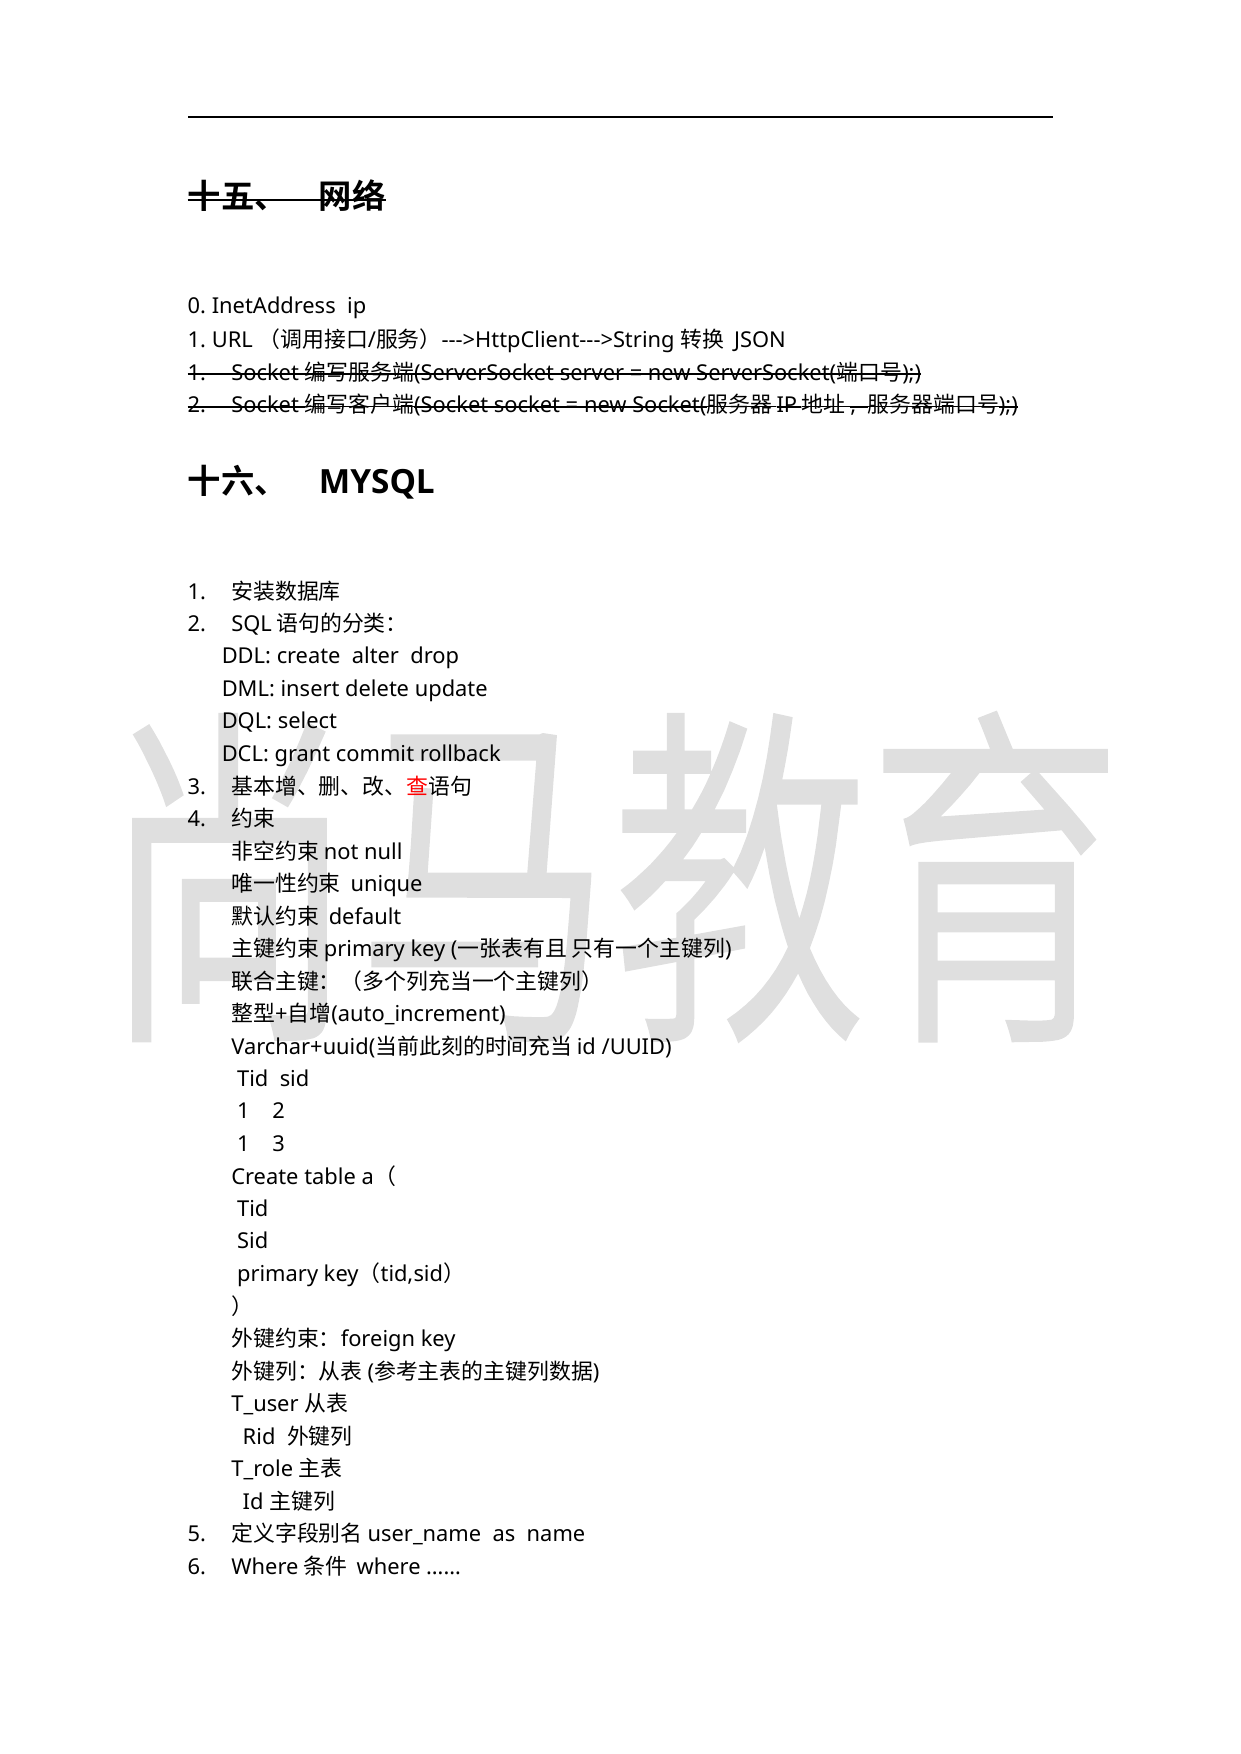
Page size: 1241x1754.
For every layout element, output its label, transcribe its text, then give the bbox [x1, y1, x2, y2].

list 1 2 [187, 1094, 1053, 1126]
list 基本增、删、改、查语句 [187, 769, 1053, 801]
list InetAddress ip [187, 289, 1053, 322]
list 联合主键：（多个列充当一个主键列） [187, 964, 1053, 996]
list DDL: create alter drop [187, 639, 1053, 671]
list 约束 [187, 801, 1053, 834]
list Varchar+uuid(当前此刻的时间充当id /UUID) [187, 1029, 1053, 1061]
list 唯一性约束 unique [187, 866, 1053, 899]
subtitle 网络 [187, 162, 1053, 227]
list 安装数据库 [187, 574, 1053, 606]
list Tid sid [187, 1061, 1053, 1094]
list DCL: grant commit rollback [187, 736, 1053, 769]
list 外键约束：foreign key [187, 1321, 1053, 1354]
list SQL语句的分类： [187, 606, 1053, 639]
list 非空约束 not null [187, 834, 1053, 866]
list Tid [187, 1191, 1053, 1224]
list URL （调用接口/服务）--->HttpClient--->String 转换 JSON [187, 322, 1053, 354]
list 1 3 [187, 1126, 1053, 1159]
list Create table a（ [187, 1159, 1053, 1191]
list T_role 主表 [187, 1451, 1053, 1484]
list 默认约束 default [187, 899, 1053, 931]
list Where条件 where …… [187, 1549, 1053, 1581]
list DQL: select [187, 704, 1053, 736]
list 整型+自增(auto_increment) [187, 996, 1053, 1029]
list T_user 从表 [187, 1386, 1053, 1419]
list Sid [187, 1224, 1053, 1256]
list primary key（tid,sid） [187, 1256, 1053, 1289]
list 外键列：从表 (参考主表的主键列数据) [187, 1354, 1053, 1386]
subtitle MYSQL [187, 446, 1053, 511]
list 定义字段别名 user_name as name [187, 1516, 1053, 1549]
list Socket 编写服务端(ServerSocket server = new ServerSocket(端口号);) [187, 354, 1053, 387]
list Socket 编写客户端(Socket socket = new Socket(服务器IP地址 , 服务器端口号);) [187, 387, 1053, 419]
list Id 主键列 [187, 1484, 1053, 1516]
list Rid 外键列 [187, 1419, 1053, 1451]
list DML: insert delete update [187, 671, 1053, 704]
list ） [187, 1289, 1053, 1321]
list 主键约束 primary key (一张表有且 只有一个主键列) [187, 931, 1053, 964]
